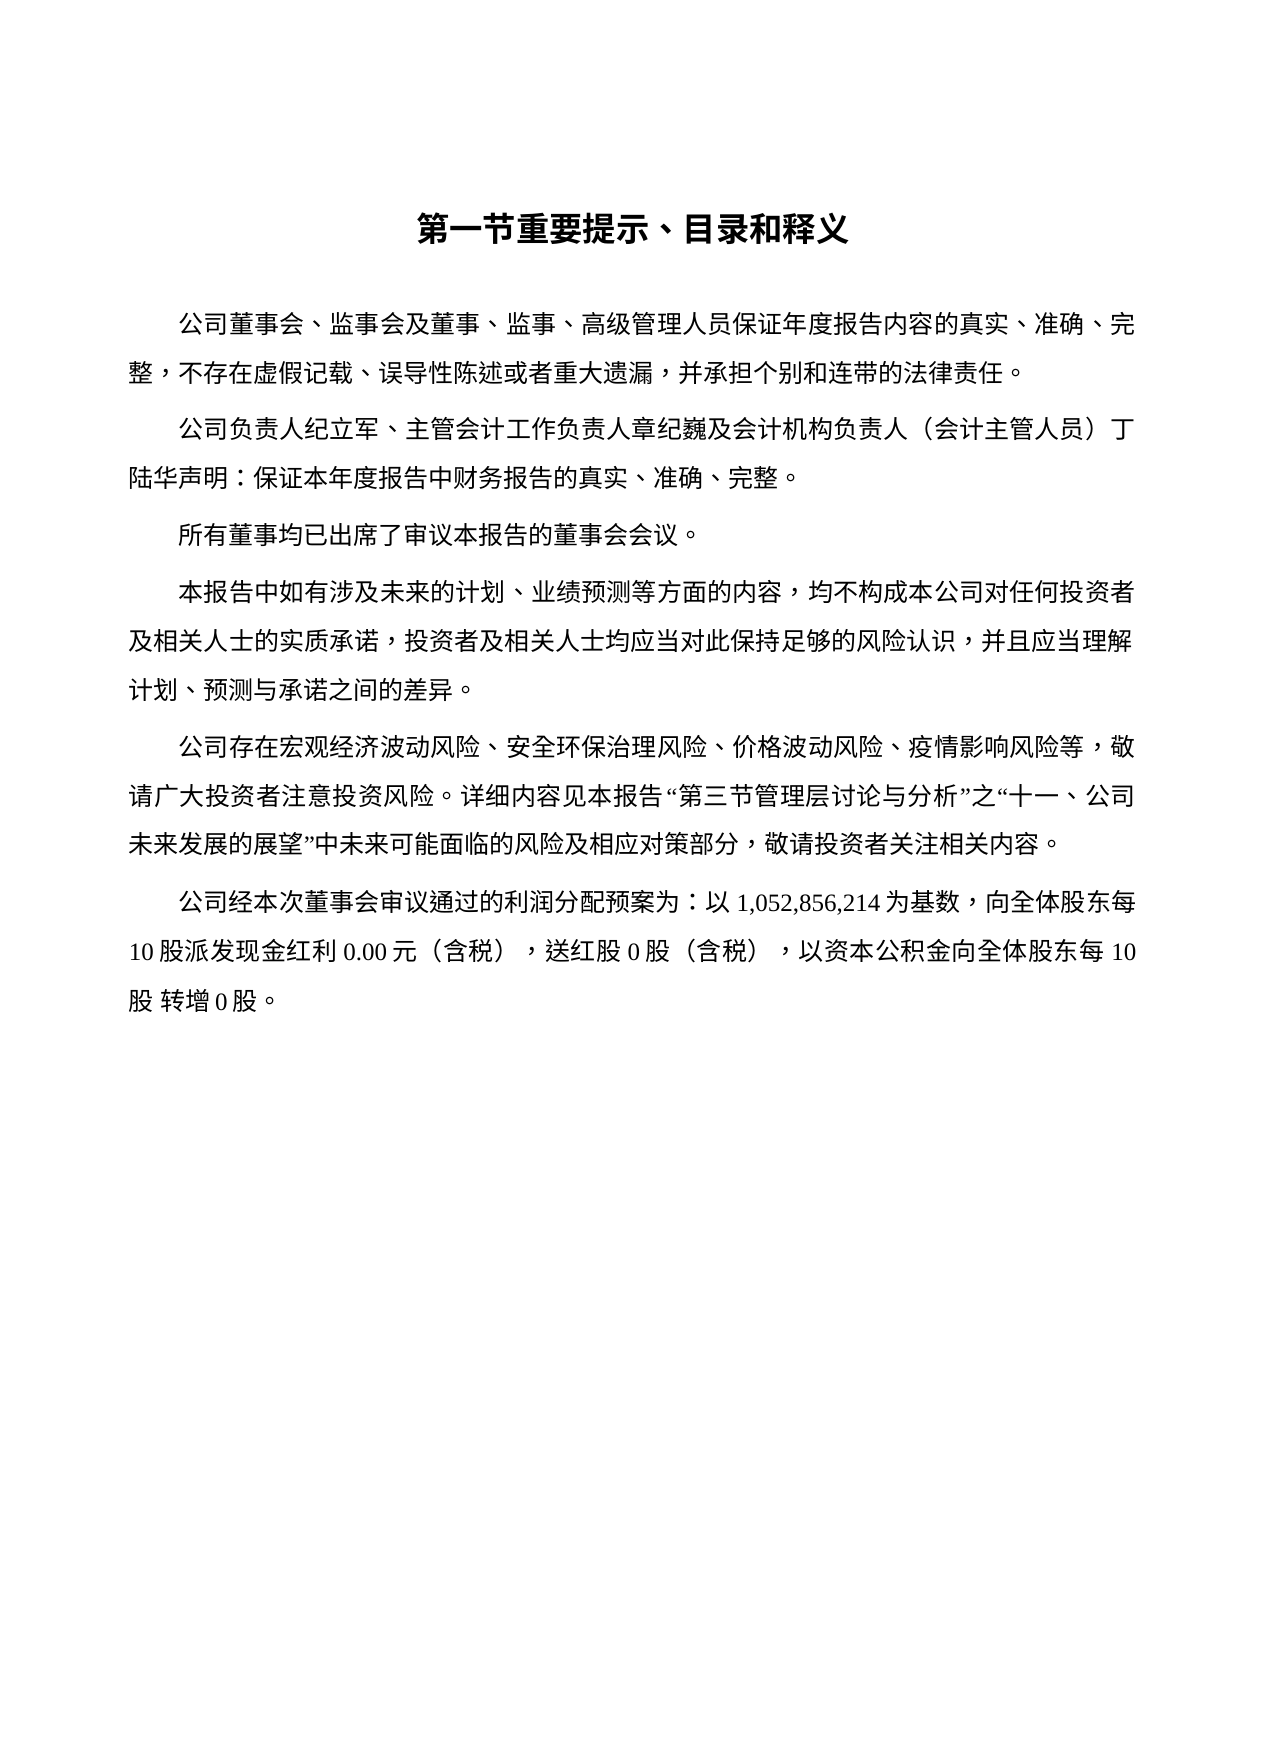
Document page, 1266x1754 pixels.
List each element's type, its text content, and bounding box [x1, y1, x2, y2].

text 本报告中如有涉及未来的计划、业绩预测等方面的内容，均不构成本公司对任何投资者 及相关人士的实质承诺，投资者及相关人士均应当对此保持足够的风险认识，并且应当理解 计划、预测与承诺之间的差异。 [128, 563, 1136, 709]
text 公司负责人纪立军、主管会计工作负责人章纪巍及会计机构负责人（会计主管人员）丁 陆华声明：保证本年度报告中财务报告的真实、准确、完整。 [128, 400, 1136, 497]
subtitle 第一节重要提示、目录和释义 [128, 206, 1136, 251]
text 公司经本次董事会审议通过的利润分配预案为：以1,052,856,214为基数，向全体股东每 10股派发现金红利0.00元（含税），送红股0股（含税），以资本公积金向全体股东每10股 转增0股。 [128, 872, 1136, 1020]
text 公司董事会、监事会及董事、监事、高级管理人员保证年度报告内容的真实、准确、完 整，不存在虚假记载、误导性陈述或者重大遗漏，并承担个别和连带的法律责任。 [128, 295, 1136, 392]
text 所有董事均已出席了审议本报告的董事会会议。 [128, 506, 1136, 554]
text 公司存在宏观经济波动风险、安全环保治理风险、价格波动风险、疫情影响风险等，敬 请广大投资者注意投资风险。详细内容见本报告“第三节管理层讨论与分析”之“十一、公司 未来发展的展望”中未来可能面临的风险及相应对策部分，敬请投资者关注相关内容。 [128, 717, 1136, 863]
